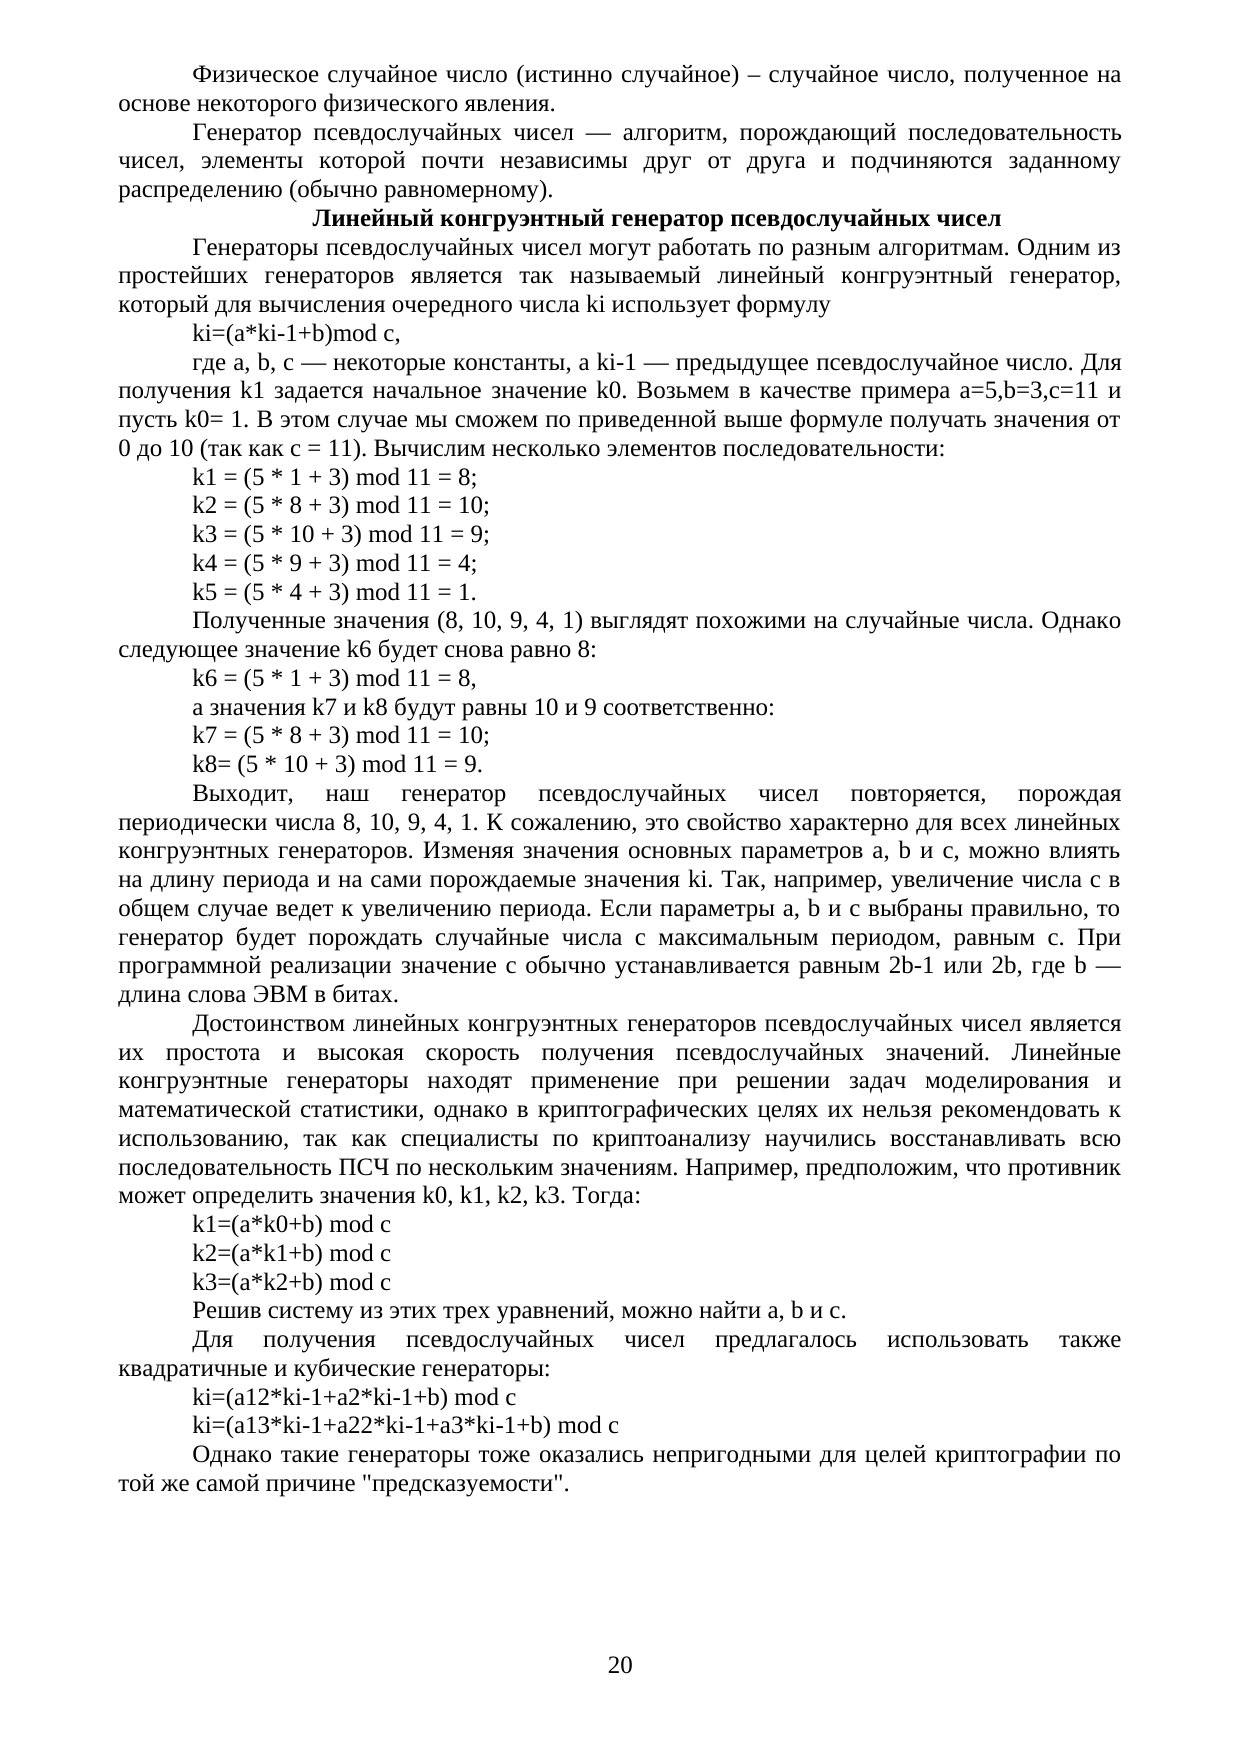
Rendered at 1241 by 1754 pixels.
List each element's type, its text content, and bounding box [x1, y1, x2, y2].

text k7 = (5 * 8 + 3) mod 11 = 10; [118, 720, 1122, 749]
text k1=(a*k0+b) mod c [118, 1209, 1122, 1238]
text Однако такие генераторы тоже оказались непригодными для целей криптографии по той же самой причине "предсказуемости". [118, 1439, 1122, 1497]
text k3 = (5 * 10 + 3) mod 11 = 9; [118, 519, 1122, 548]
text k8= (5 * 10 + 3) mod 11 = 9. [118, 749, 1122, 778]
text k4 = (5 * 9 + 3) mod 11 = 4; [118, 548, 1122, 577]
text Генератор псевдослучайных чисел — алгоритм, порождающий последовательность чисел, элементы которой почти независимы друг от друга и подчиняются заданному распределению (обычно равномерному). [118, 117, 1122, 203]
text ki=(a*ki-1+b)mod c, [118, 318, 1122, 347]
text Достоинством линейных конгруэнтных генераторов псевдослучайных чисел является их простота и высокая скорость получения псевдослучайных значений. Линейные конгруэнтные генераторы находят применение при решении задач моделирования и математической статистики, однако в криптографических целях их нельзя рекомендовать к использованию, так как специалисты по криптоанализу научились восстанавливать всю последовательность ПСЧ по нескольким значениям. Например, предположим, что противник может определить значения k0, k1, k2, k3. Тогда: [118, 1008, 1122, 1209]
text Линейный конгруэнтный генератор псевдослучайных чисел [118, 203, 1122, 232]
text k3=(a*k2+b) mod c [118, 1267, 1122, 1295]
text ki=(a12*ki-1+a2*ki-1+b) mod c [118, 1382, 1122, 1410]
text Полученные значения (8, 10, 9, 4, 1) выглядят похожими на случайные числа. Однако следующее значение k6 будет снова равно 8: [118, 605, 1122, 663]
text k2=(a*k1+b) mod c [118, 1238, 1122, 1267]
text ki=(a13*ki-1+a22*ki-1+a3*ki-1+b) mod c [118, 1410, 1122, 1439]
text Для получения псевдослучайных чисел предлагалось использовать также квадратичные и кубические генераторы: [118, 1324, 1122, 1382]
text где а, b, с — некоторые константы, a ki-1 — предыдущее псевдослучайное число. Для получения k1 задается начальное значение k0. Возьмем в качестве примера a=5,b=3,c=11 и пусть k0= 1. В этом случае мы сможем по приведенной выше формуле получать значения от 0 до 10 (так как с = 11). Вычислим несколько элементов последовательности: [118, 347, 1122, 462]
text k1 = (5 * 1 + 3) mod 11 = 8; [118, 462, 1122, 490]
text Выходит, наш генератор псевдослучайных чисел повторяется, порождая периодически числа 8, 10, 9, 4, 1. К сожалению, это свойство характерно для всех линейных конгруэнтных генераторов. Изменяя значения основных параметров a, b и c, можно влиять на длину периода и на сами порождаемые значения ki. Так, например, увеличение числа с в общем случае ведет к увеличению периода. Если параметры a, b и c выбраны правильно, то генератор будет порождать случайные числа с максимальным периодом, равным c. При программной реализации значение с обычно устанавливается равным 2b-1 или 2b, где b — длина слова ЭВМ в битах. [118, 778, 1122, 1008]
text k2 = (5 * 8 + 3) mod 11 = 10; [118, 490, 1122, 519]
text Генераторы псевдослучайных чисел могут работать по разным алгоритмам. Одним из простейших генераторов является так называемый линейный конгруэнтный генератор, который для вычисления очередного числа ki использует формулу [118, 232, 1122, 318]
text Решив систему из этих трех уравнений, можно найти a, b и c. [118, 1295, 1122, 1324]
text k5 = (5 * 4 + 3) mod 11 = 1. [118, 577, 1122, 605]
text Физическое случайное число (истинно случайное) – случайное число, полученное на основе некоторого физического явления. [118, 59, 1122, 117]
text а значения k7 и k8 будут равны 10 и 9 соответственно: [118, 692, 1122, 720]
text k6 = (5 * 1 + 3) mod 11 = 8, [118, 663, 1122, 692]
